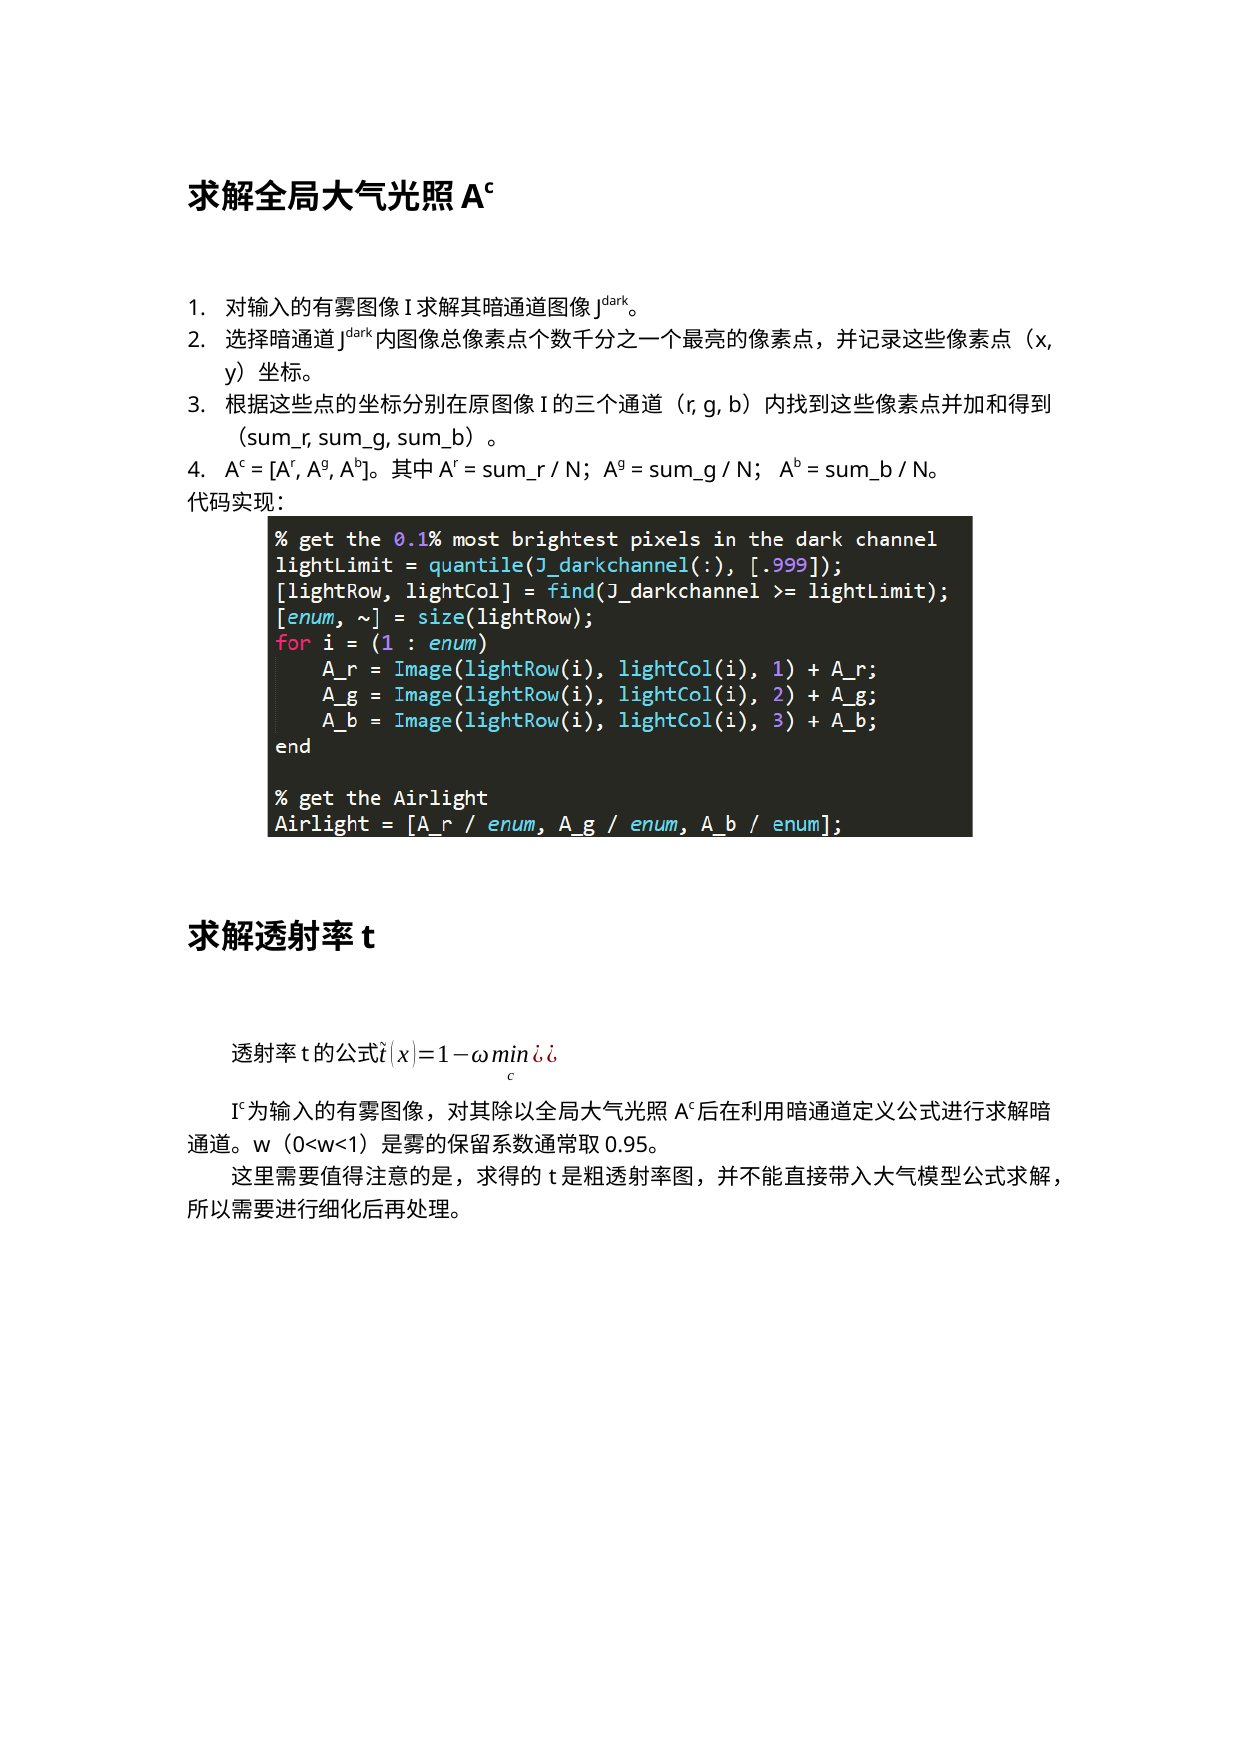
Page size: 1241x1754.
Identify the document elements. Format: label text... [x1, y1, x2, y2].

text 透射率t的公式 [187, 1029, 1053, 1094]
list 对输入的有雾图像I求解其暗通道图像Jdark。 [187, 289, 1053, 322]
text Ic为输入的有雾图像，对其除以全局大气光照Ac后在利用暗通道定义公式进行求解暗通道。w（0<w<1）是雾的保留系数通常取0.95。 [187, 1094, 1053, 1159]
text 代码实现： [187, 484, 1053, 517]
text 这里需要值得注意的是，求得的t是粗透射率图，并不能直接带入大气模型公式求解，所以需要进行细化后再处理。 [187, 1159, 1053, 1224]
list 根据这些点的坐标分别在原图像I的三个通道（r, g, b）内找到这些像素点并加和得到（sum_r, sum_g, sum_b）。 [187, 387, 1053, 452]
list 选择暗通道Jdark内图像总像素点个数千分之一个最亮的像素点，并记录这些像素点（x, y）坐标。 [187, 322, 1053, 387]
list Ac = [Ar, Ag, Ab]。其中Ar = sum_r / N；Ag = sum_g / N； Ab = sum_b / N。 [187, 452, 1053, 484]
subtitle 求解全局大气光照Ac [187, 162, 1053, 227]
subtitle 求解透射率t [187, 901, 1053, 966]
picture [267, 516, 973, 837]
